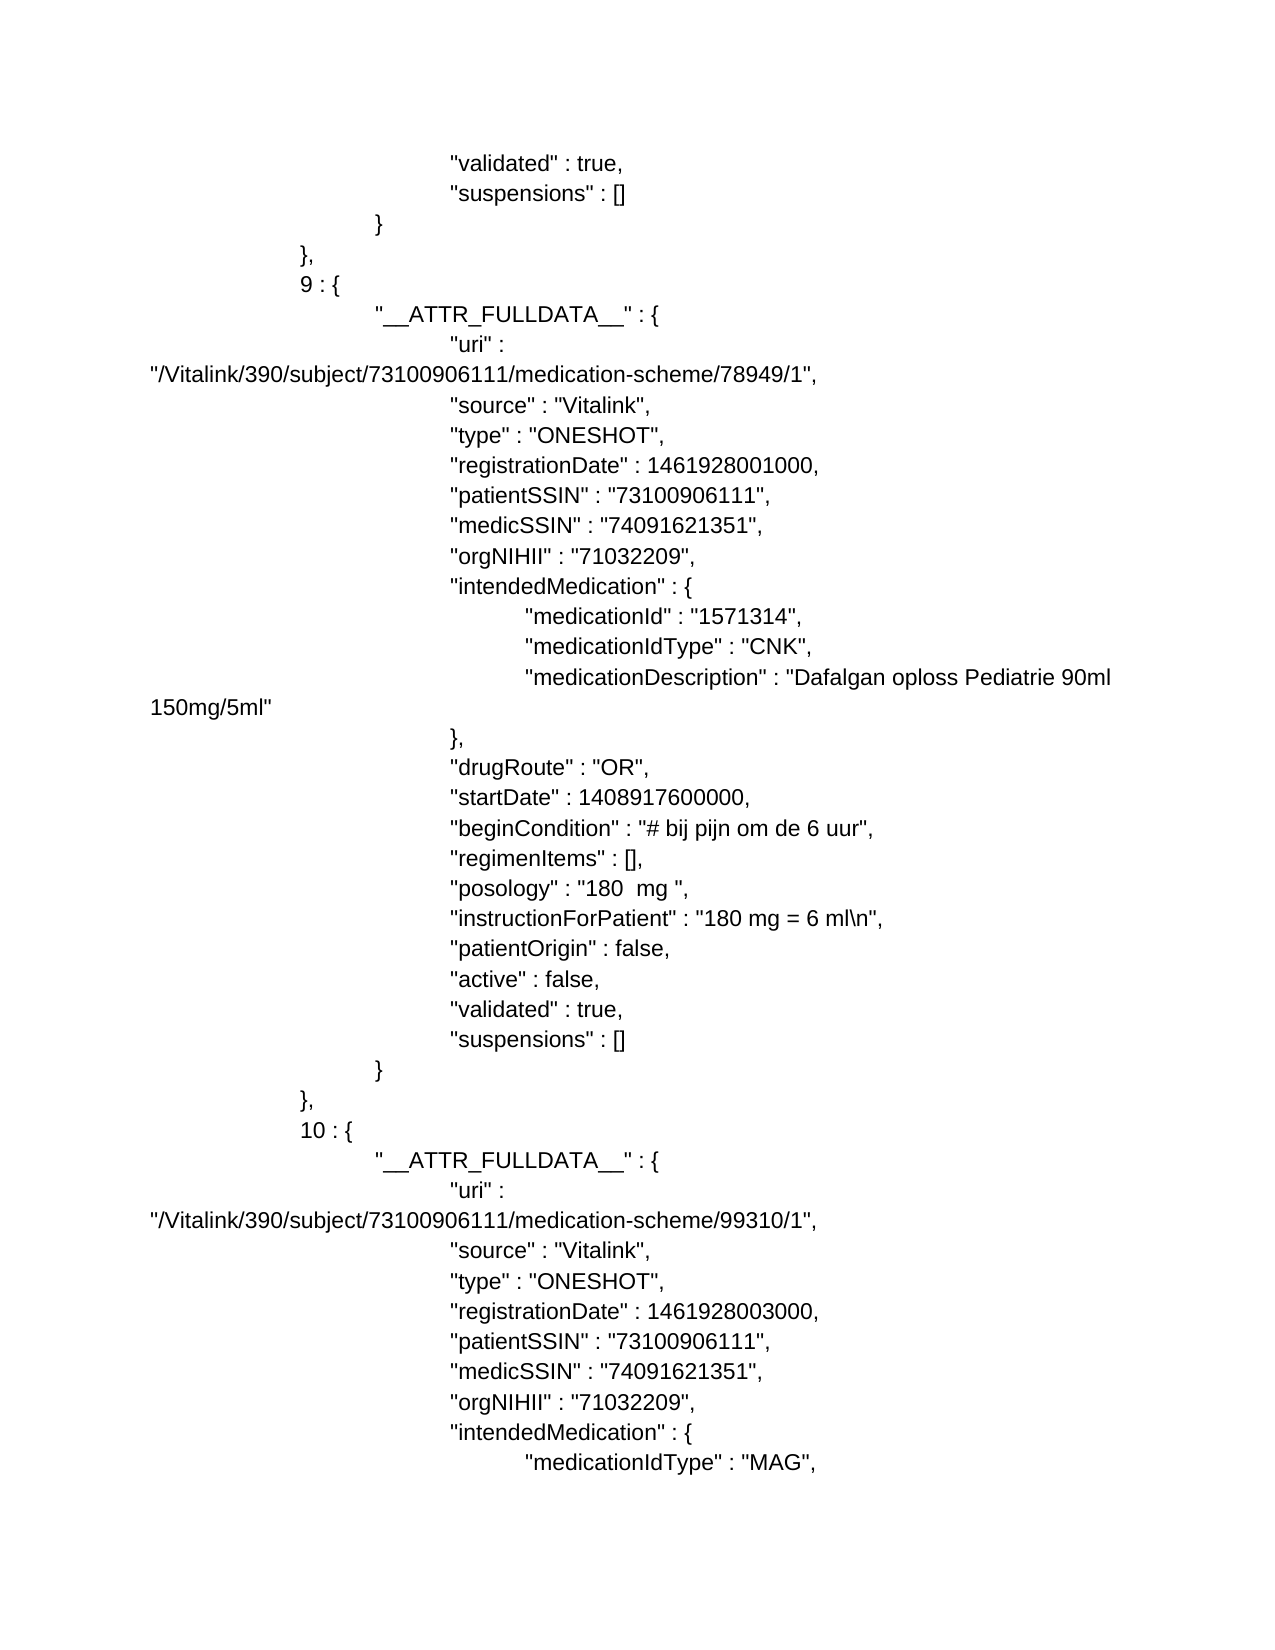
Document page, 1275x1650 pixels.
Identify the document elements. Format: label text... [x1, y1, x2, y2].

text "startDate" : 1408917600000, [150, 784, 1125, 811]
text "intendedMedication" : { [150, 1419, 1125, 1445]
text "orgNIHII" : "71032209", [150, 1388, 1125, 1415]
text "validated" : true, [150, 150, 1125, 176]
text "suspensions" : [] [150, 1026, 1125, 1052]
text "validated" : true, [150, 996, 1125, 1022]
text "type" : "ONESHOT", [150, 422, 1125, 448]
text } [150, 1056, 1125, 1083]
text "posology" : "180 mg ", [150, 875, 1125, 901]
text "registrationDate" : 1461928001000, [150, 452, 1125, 478]
text "medicSSIN" : "74091621351", [150, 512, 1125, 539]
text 9 : { [150, 271, 1125, 297]
text }, [150, 1086, 1125, 1113]
text "beginCondition" : "# bij pijn om de 6 uur", [150, 814, 1125, 841]
text "patientSSIN" : "73100906111", [150, 1328, 1125, 1354]
text "registrationDate" : 1461928003000, [150, 1298, 1125, 1324]
text "suspensions" : [] [150, 180, 1125, 207]
text "medicationDescription" : "Dafalgan oploss Pediatrie 90ml 150mg/5ml" [150, 663, 1125, 720]
text "regimenItems" : [], [150, 845, 1125, 871]
text "orgNIHII" : "71032209", [150, 543, 1125, 569]
text "medicSSIN" : "74091621351", [150, 1358, 1125, 1385]
text }, [150, 241, 1125, 267]
text "__ATTR_FULLDATA__" : { [150, 1147, 1125, 1173]
text "medicationIdType" : "MAG", [150, 1449, 1125, 1475]
text "medicationIdType" : "CNK", [150, 633, 1125, 660]
text "patientOrigin" : false, [150, 935, 1125, 962]
text } [150, 210, 1125, 237]
text "patientSSIN" : "73100906111", [150, 482, 1125, 509]
text "source" : "Vitalink", [150, 1237, 1125, 1264]
text "intendedMedication" : { [150, 573, 1125, 599]
text "source" : "Vitalink", [150, 392, 1125, 418]
text "type" : "ONESHOT", [150, 1268, 1125, 1294]
text "medicationId" : "1571314", [150, 603, 1125, 629]
text "uri" : "/Vitalink/390/subject/73100906111/medication-scheme/99310/1", [150, 1177, 1125, 1234]
text "__ATTR_FULLDATA__" : { [150, 301, 1125, 327]
text }, [150, 724, 1125, 750]
text "active" : false, [150, 966, 1125, 992]
text "uri" : "/Vitalink/390/subject/73100906111/medication-scheme/78949/1", [150, 331, 1125, 388]
text 10 : { [150, 1117, 1125, 1143]
text "instructionForPatient" : "180 mg = 6 ml\n", [150, 905, 1125, 932]
text "drugRoute" : "OR", [150, 754, 1125, 781]
